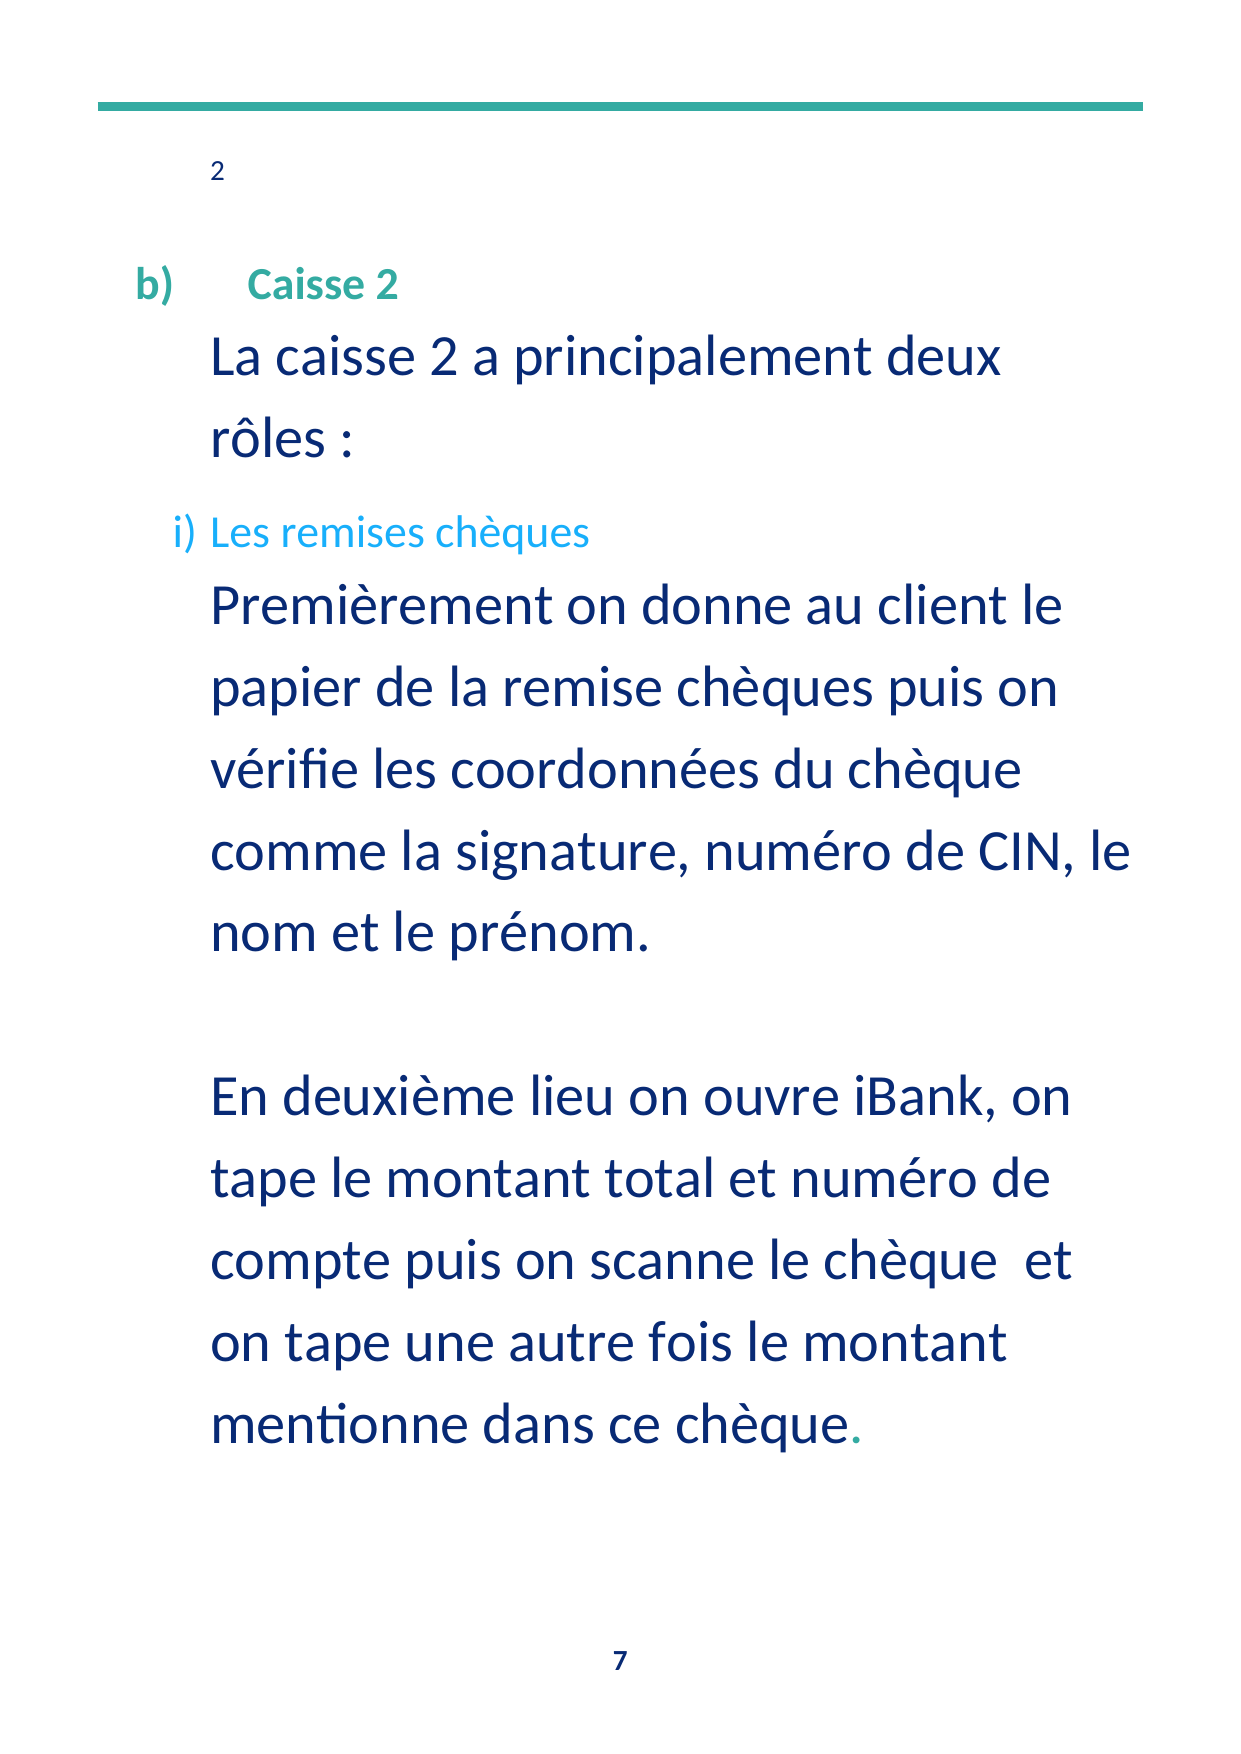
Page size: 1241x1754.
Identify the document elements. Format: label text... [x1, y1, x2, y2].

list Premièrement on donne au client le papier de la remise chèques puis on vérifie les coordonnées du chèque comme la signature, numéro de CIN, le nom et le prénom. [210, 568, 1143, 966]
text 2 [210, 152, 1143, 187]
list En deuxième lieu on ouvre iBank, on tape le montant total et numéro de compte puis on scanne le chèque et on tape une autre fois le montant mentionne dans ce chèque. [210, 1059, 1143, 1458]
list Les remises chèques [172, 503, 1143, 559]
list Caisse 2 [135, 254, 1143, 311]
list La caisse 2 a principalement deux rôles : [210, 319, 1143, 472]
